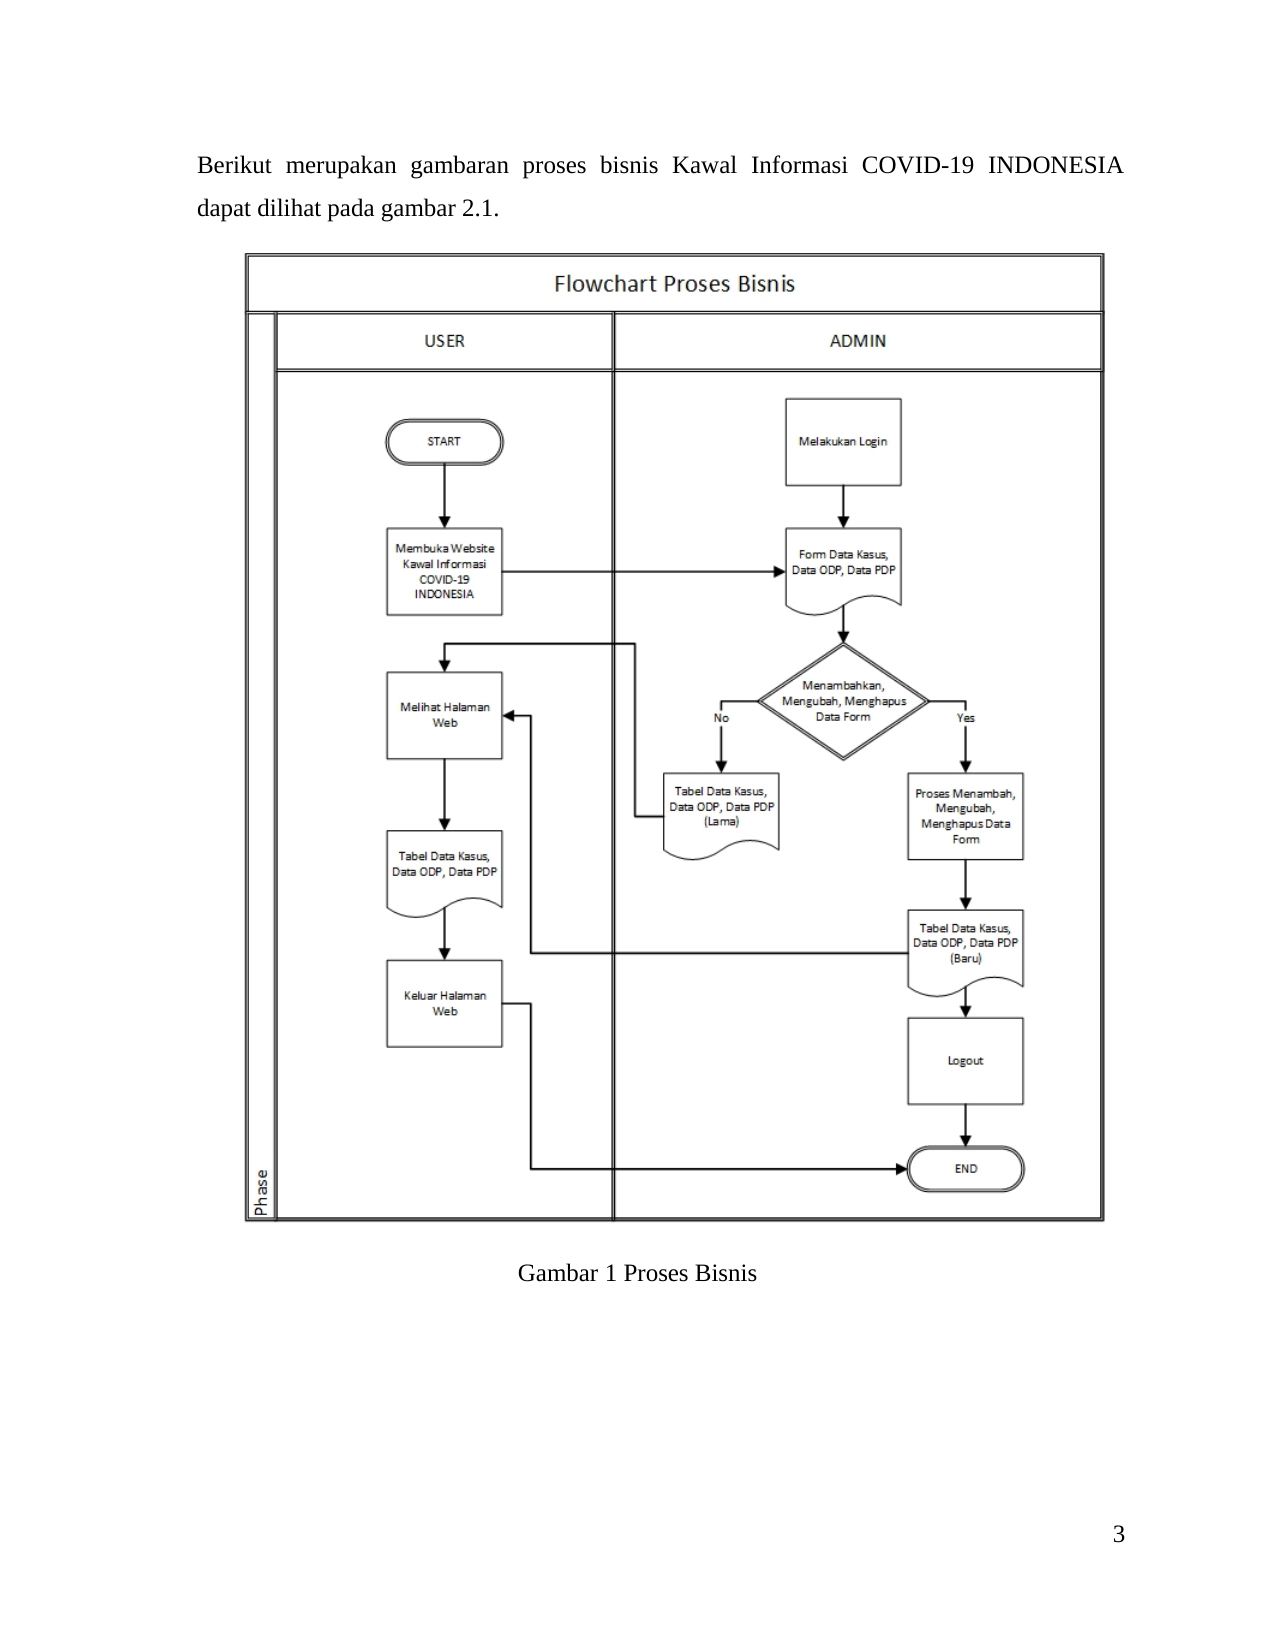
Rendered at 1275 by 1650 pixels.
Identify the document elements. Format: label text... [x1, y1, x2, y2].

picture [243, 252, 1105, 1227]
text Gambar 1 Proses Bisnis [150, 1258, 1125, 1287]
list Berikut merupakan gambaran proses bisnis Kawal Informasi COVID-19 INDONESIA dapat dilihat pada gambar 2.1. [197, 150, 1125, 222]
